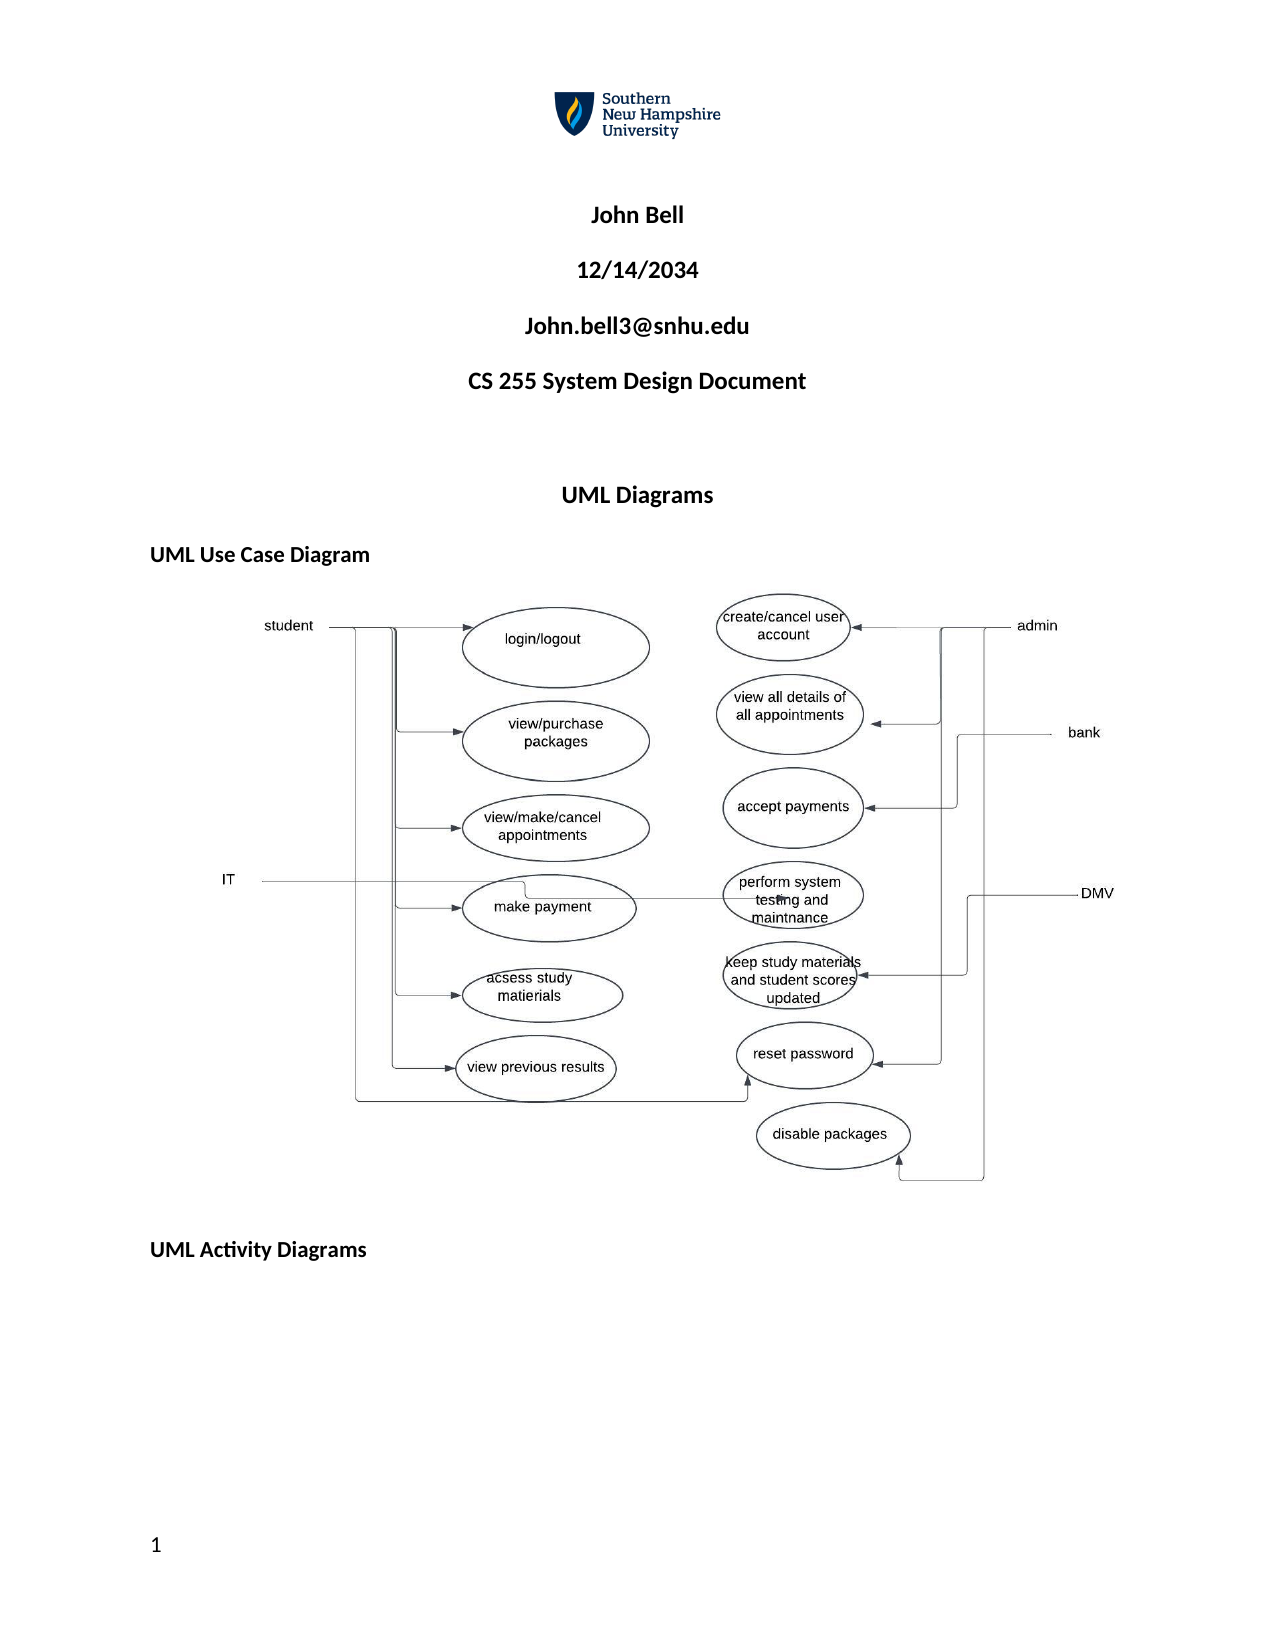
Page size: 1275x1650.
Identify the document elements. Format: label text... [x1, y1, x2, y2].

subtitle John Bell [150, 199, 1125, 229]
subtitle UML Activity Diagrams [150, 1235, 1125, 1263]
subtitle UML Use Case Diagram [150, 540, 1125, 568]
subtitle CS 255 System Design Document [150, 366, 1125, 396]
subtitle 12/14/2034 [150, 254, 1125, 285]
picture [546, 75, 729, 154]
subtitle John.bell3@snhu.edu [150, 310, 1125, 341]
subtitle UML Diagrams [150, 479, 1125, 510]
